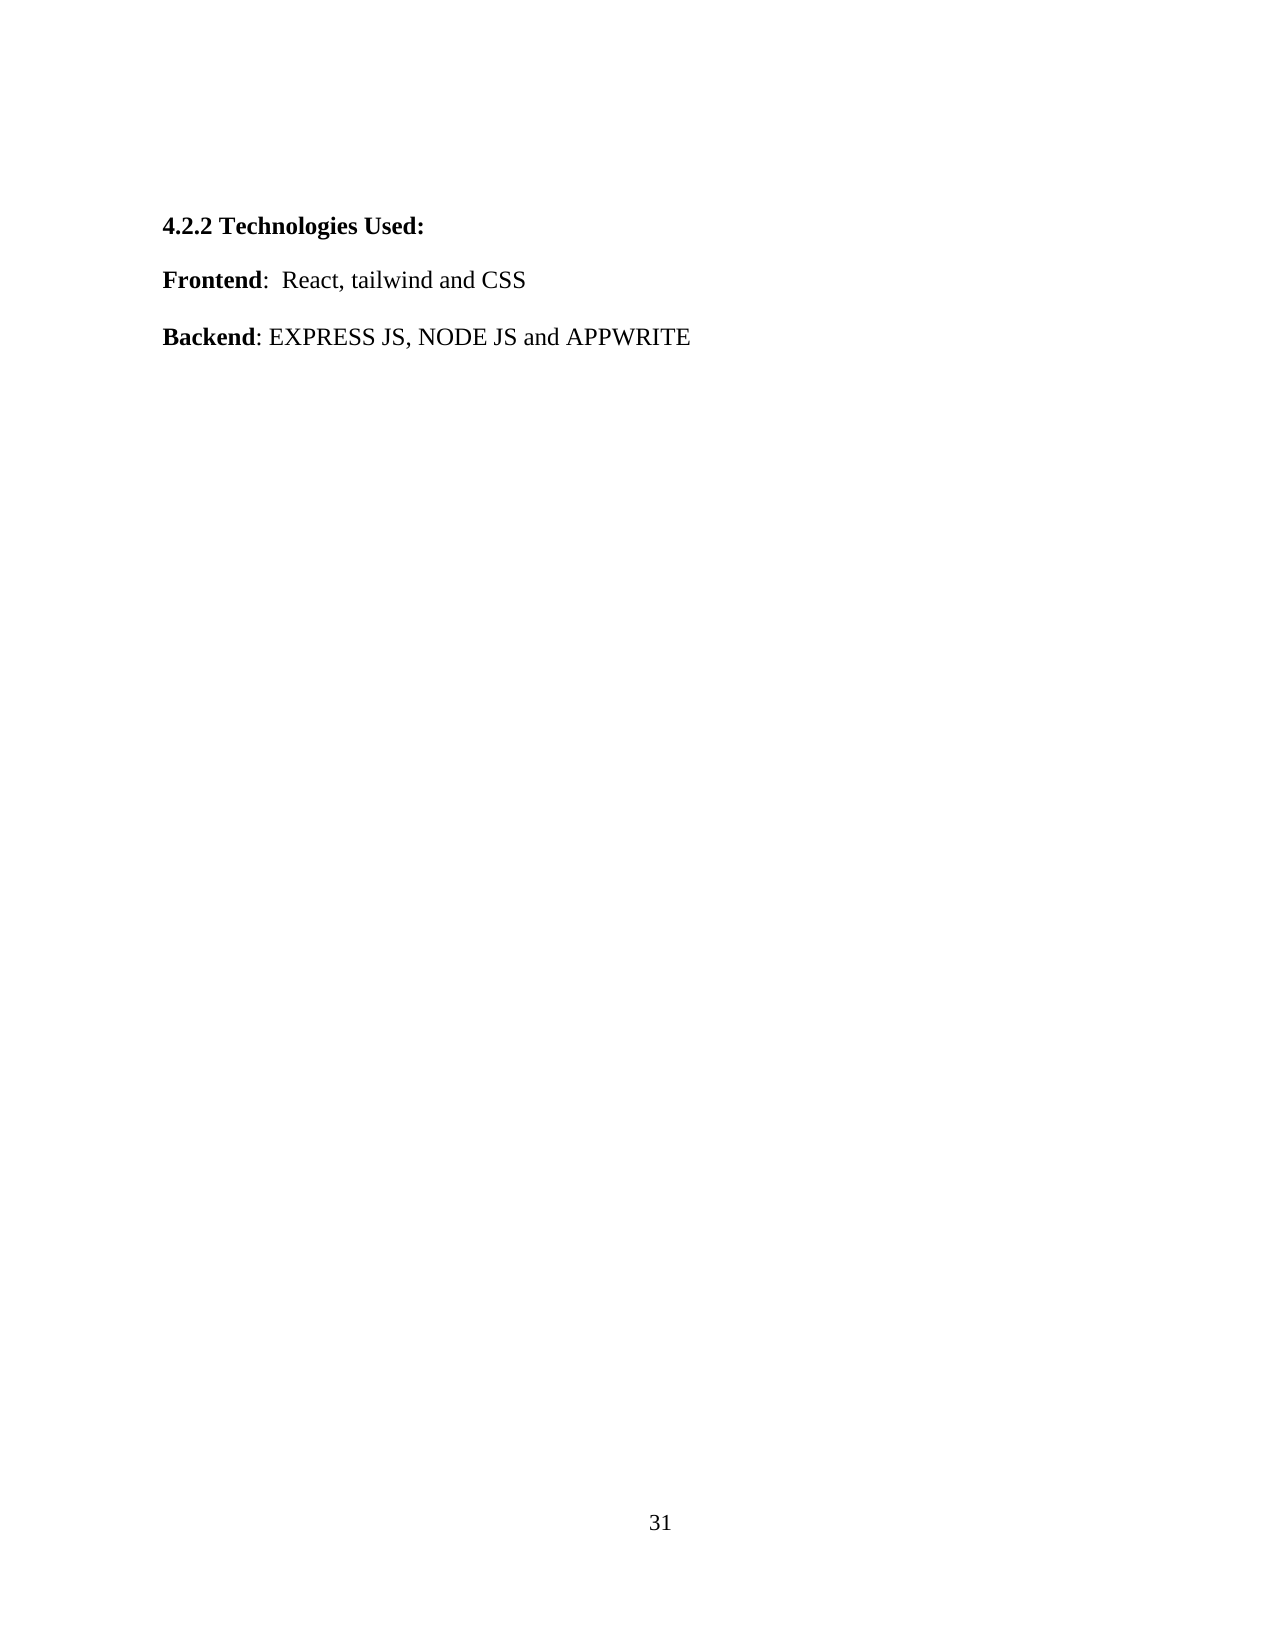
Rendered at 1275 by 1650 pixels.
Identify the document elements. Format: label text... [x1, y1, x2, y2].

text Backend: EXPRESS JS, NODE JS and APPWRITE [162, 322, 1171, 351]
subtitle Technologies Used: [162, 211, 1171, 239]
text Frontend: React, tailwind and CSS [162, 265, 1171, 293]
